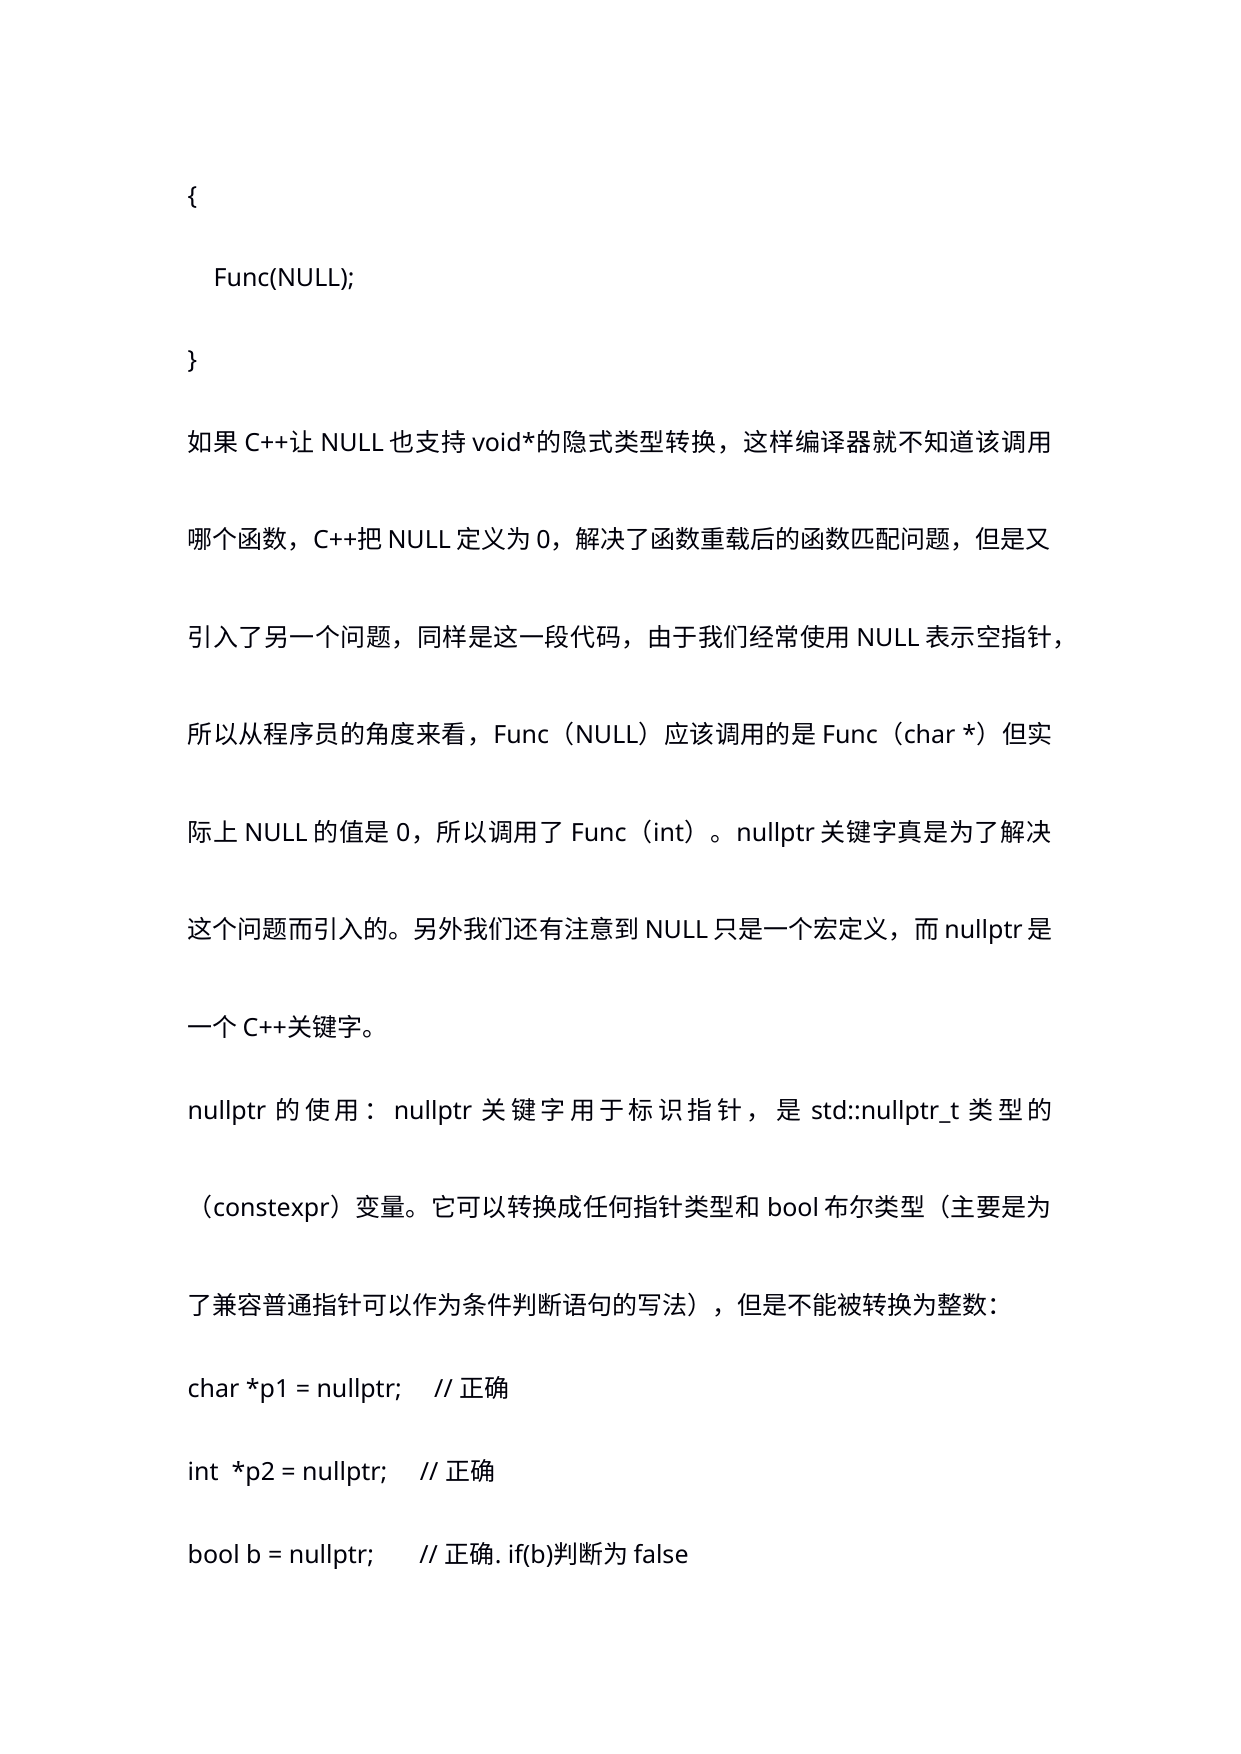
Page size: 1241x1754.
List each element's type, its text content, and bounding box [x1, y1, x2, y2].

text char *p1 = nullptr; // 正确 [187, 1354, 1053, 1419]
text bool b = nullptr; // 正确. if(b)判断为false [187, 1520, 1053, 1585]
text } [187, 326, 1053, 391]
text int *p2 = nullptr; // 正确 [187, 1437, 1053, 1502]
text nullptr的使用：nullptr关键字用于标识指针，是std::nullptr_t类型的（constexpr）变量。它可以转换成任何指针类型和bool布尔类型（主要是为了兼容普通指针可以作为条件判断语句的写法），但是不能被转换为整数： [187, 1076, 1053, 1336]
text { [187, 162, 1053, 227]
text Func(NULL); [187, 244, 1053, 309]
text 如果C++让NULL也支持void*的隐式类型转换，这样编译器就不知道该调用哪个函数，C++把NULL定义为0，解决了函数重载后的函数匹配问题，但是又引入了另一个问题，同样是这一段代码，由于我们经常使用NULL表示空指针，所以从程序员的角度来看，Func（NULL）应该调用的是Func（char *）但实际上NULL的值是0，所以调用了Func（int）。nullptr关键字真是为了解决这个问题而引入的。另外我们还有注意到NULL只是一个宏定义，而nullptr是一个C++关键字。 [187, 408, 1053, 1058]
